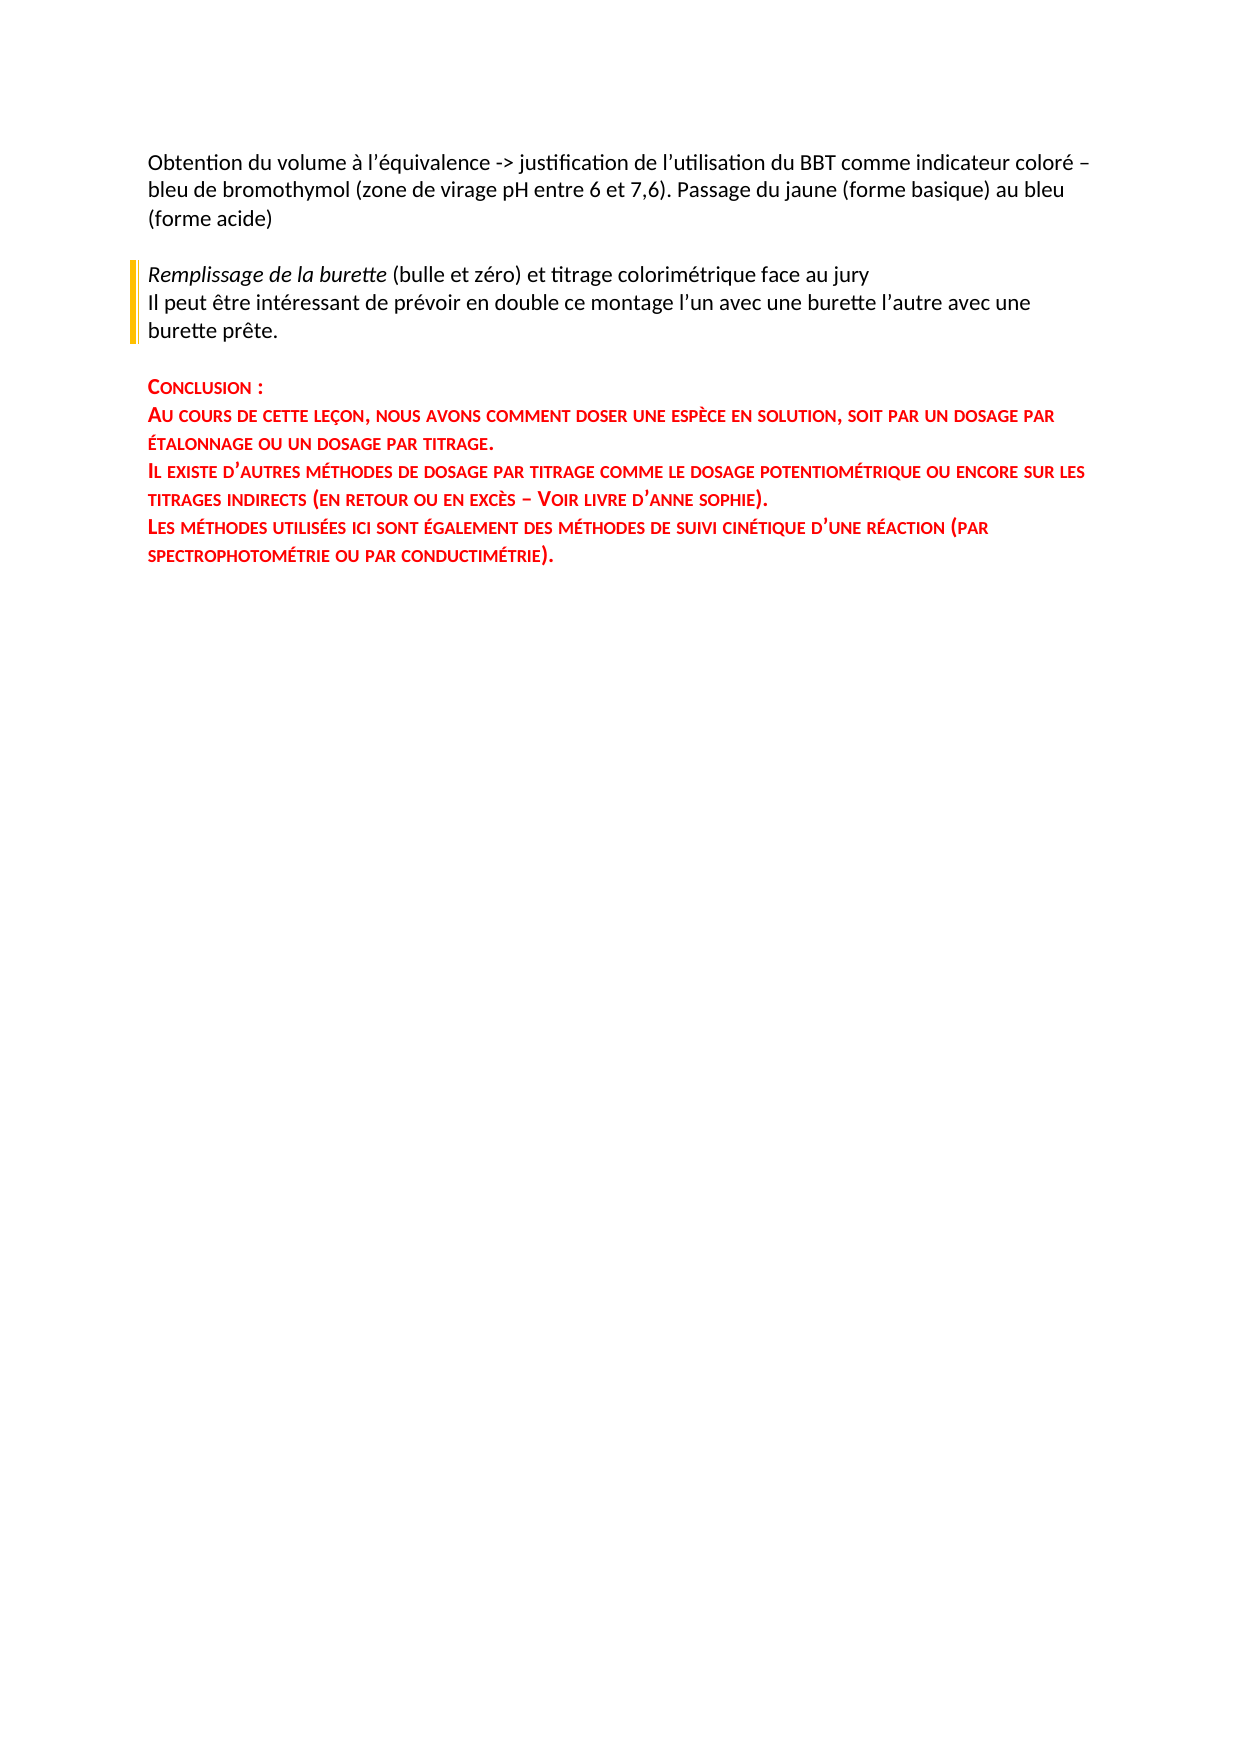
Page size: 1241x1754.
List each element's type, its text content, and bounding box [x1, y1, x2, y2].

text Il existe d’autres méthodes de dosage par titrage comme le dosage potentiométrique ou encore sur les titrages indirects (en retour ou en excès – Voir livre d’anne sophie). [148, 456, 1093, 512]
text Les méthodes utilisées ici sont également des méthodes de suivi cinétique d’une réaction (par spectrophotométrie ou par conductimétrie). [148, 512, 1093, 568]
text Obtention du volume à l’équivalence -> justification de l’utilisation du BBT comme indicateur coloré – bleu de bromothymol (zone de virage pH entre 6 et 7,6). Passage du jaune (forme basique) au bleu (forme acide) [148, 148, 1093, 232]
text Remplissage de la burette (bulle et zéro) et titrage colorimétrique face au jury [148, 260, 1093, 288]
text Il peut être intéressant de prévoir en double ce montage l’un avec une burette l’autre avec une burette prête. [148, 288, 1093, 344]
text Au cours de cette leçon, nous avons comment doser une espèce en solution, soit par un dosage par étalonnage ou un dosage par titrage. [148, 400, 1093, 456]
text Conclusion : [148, 372, 1093, 400]
